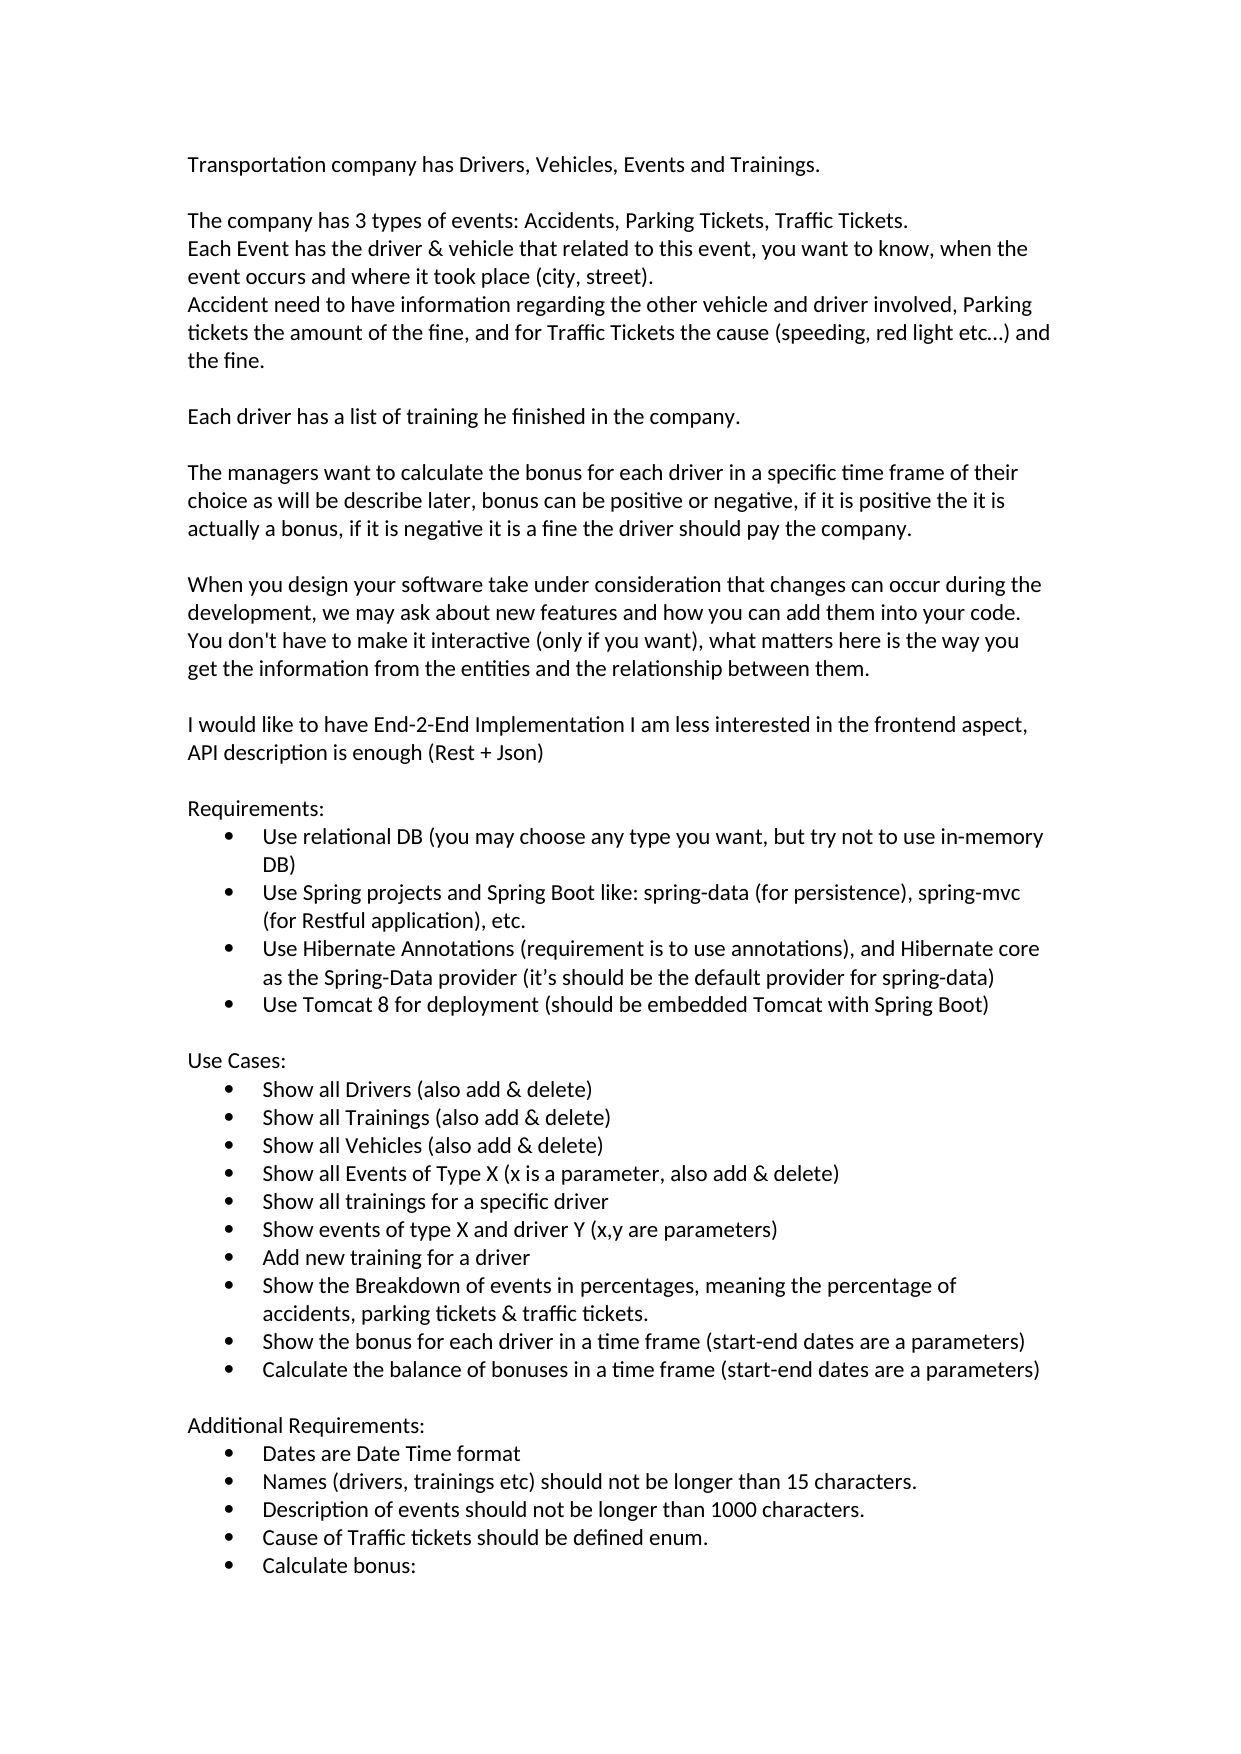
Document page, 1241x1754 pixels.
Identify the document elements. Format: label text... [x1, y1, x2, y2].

text The company has 3 types of events: Accidents, Parking Tickets, Traffic Tickets. [187, 206, 1053, 234]
text Accident need to have information regarding the other vehicle and driver involved, Parking tickets the amount of the fine, and for Traffic Tickets the cause (speeding, red light etc…) and the fine. [187, 290, 1053, 374]
list Show all Vehicles (also add & delete) [225, 1131, 1053, 1159]
text You don't have to make it interactive (only if you want), what matters here is the way you get the information from the entities and the relationship between them. [187, 626, 1053, 682]
text Each Event has the driver & vehicle that related to this event, you want to know, when the event occurs and where it took place (city, street). [187, 234, 1053, 290]
list Add new training for a driver [225, 1243, 1053, 1271]
list Cause of Traffic tickets should be defined enum. [225, 1523, 1053, 1551]
text Requirements: [187, 794, 1053, 822]
text Additional Requirements: [187, 1411, 1053, 1439]
text I would like to have End-2-End Implementation I am less interested in the frontend aspect, API description is enough (Rest + Json) [187, 710, 1053, 766]
list Names (drivers, trainings etc) should not be longer than 15 characters. [225, 1467, 1053, 1495]
list Show all Trainings (also add & delete) [225, 1103, 1053, 1131]
list Show all Events of Type X (x is a parameter, also add & delete) [225, 1159, 1053, 1187]
list Calculate bonus: [225, 1551, 1053, 1579]
list Use Spring projects and Spring Boot like: spring-data (for persistence), spring-mvc (for Restful application), etc. [225, 878, 1053, 934]
list Show all trainings for a specific driver [225, 1187, 1053, 1215]
list Use Hibernate Annotations (requirement is to use annotations), and Hibernate core as the Spring-Data provider (it’s should be the default provider for spring-data) [225, 934, 1053, 991]
list Dates are Date Time format [225, 1439, 1053, 1467]
text The managers want to calculate the bonus for each driver in a specific time frame of their choice as will be describe later, bonus can be positive or negative, if it is positive the it is actually a bonus, if it is negative it is a fine the driver should pay the company. [187, 458, 1053, 542]
list Show the Breakdown of events in percentages, meaning the percentage of accidents, parking tickets & traffic tickets. [225, 1271, 1053, 1327]
text When you design your software take under consideration that changes can occur during the development, we may ask about new features and how you can add them into your code. [187, 570, 1053, 626]
list Calculate the balance of bonuses in a time frame (start-end dates are a parameters) [225, 1355, 1053, 1383]
list Use Tomcat 8 for deployment (should be embedded Tomcat with Spring Boot) [225, 991, 1053, 1019]
text Use Cases: [187, 1047, 1053, 1075]
text Each driver has a list of training he finished in the company. [187, 402, 1053, 430]
list Show events of type X and driver Y (x,y are parameters) [225, 1215, 1053, 1243]
list Description of events should not be longer than 1000 characters. [225, 1495, 1053, 1523]
list Show the bonus for each driver in a time frame (start-end dates are a parameters) [225, 1327, 1053, 1355]
list Use relational DB (you may choose any type you want, but try not to use in-memory DB) [225, 822, 1053, 878]
list Show all Drivers (also add & delete) [225, 1075, 1053, 1103]
text Transportation company has Drivers, Vehicles, Events and Trainings. [187, 150, 1053, 178]
